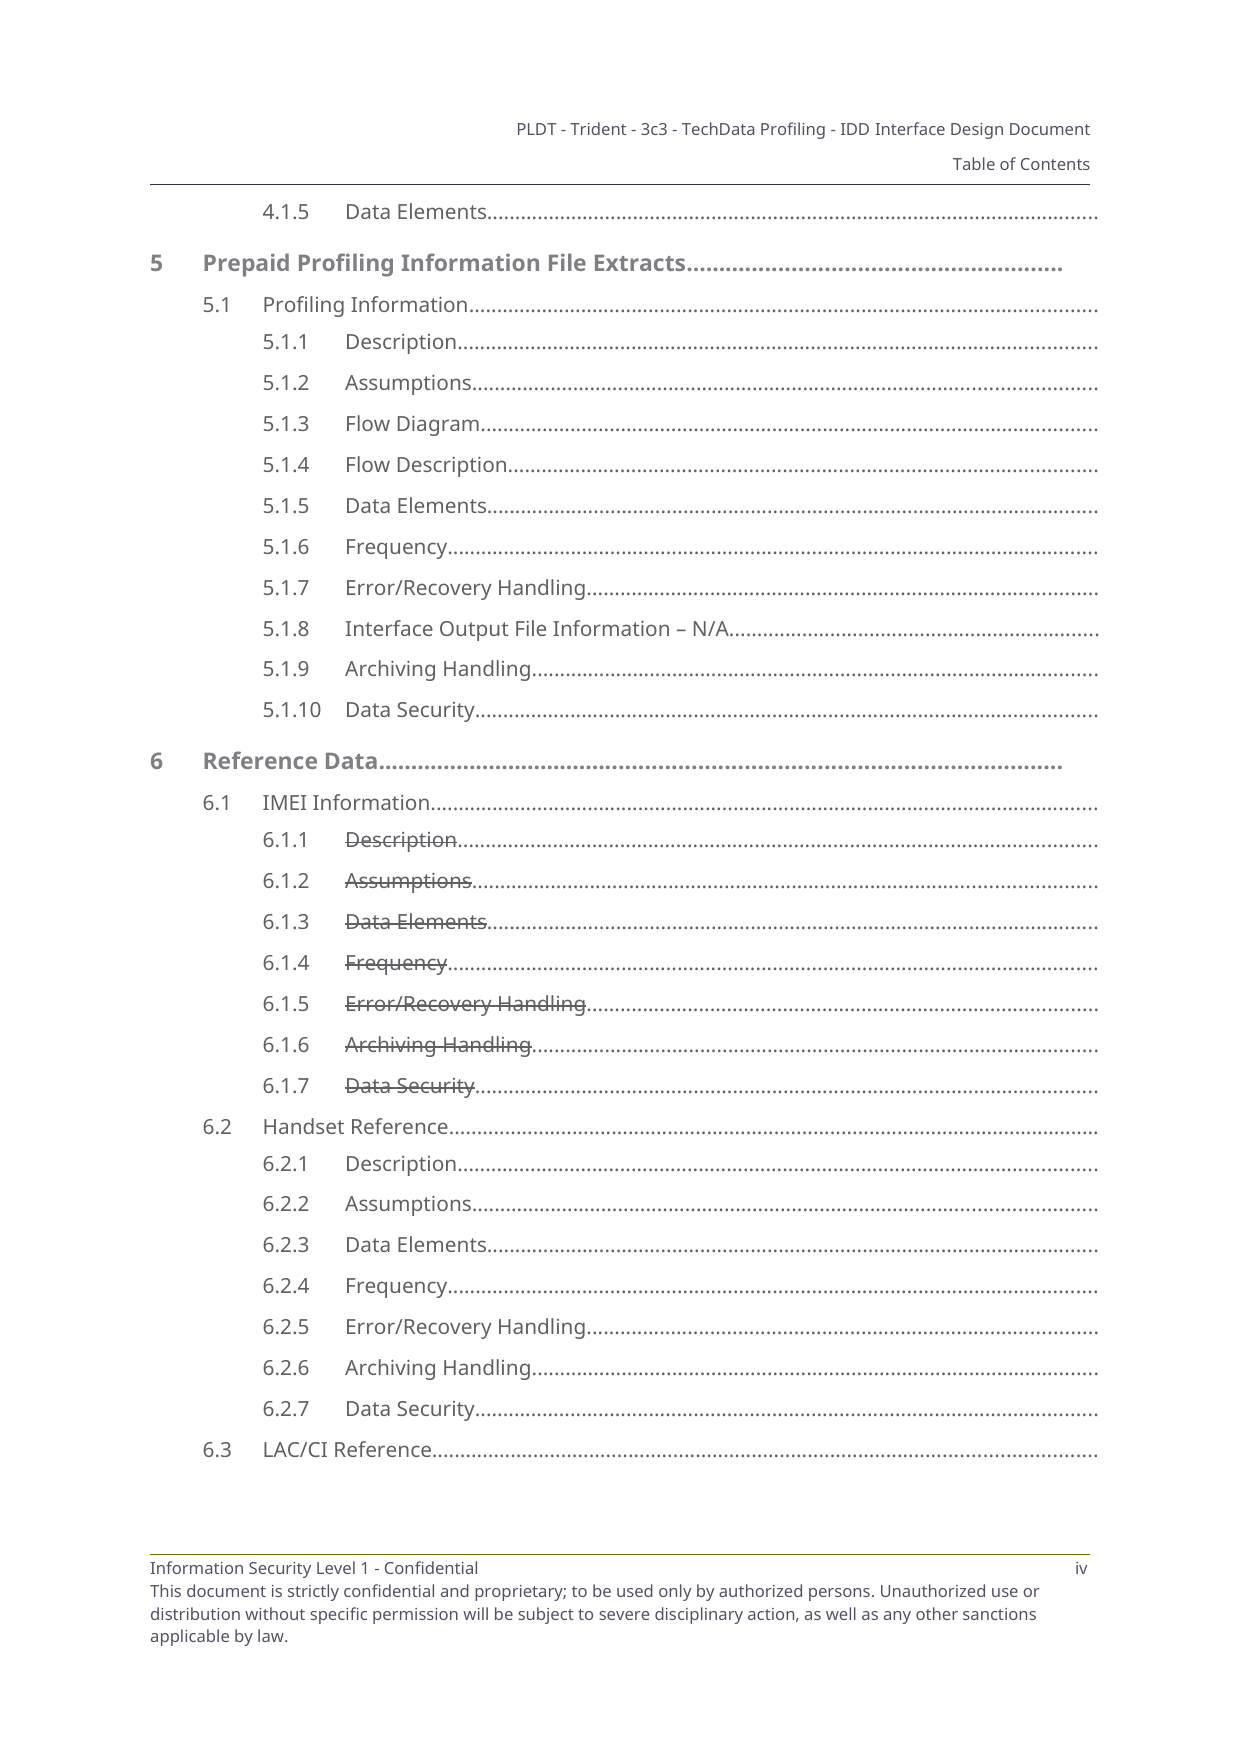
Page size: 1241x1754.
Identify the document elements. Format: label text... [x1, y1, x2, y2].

text 5.1.8 Interface Output File Information – N/A 55 [262, 614, 1045, 642]
text 6.1.3 Data Elements 56 [262, 907, 1045, 936]
text 6.2.7 Data Security 60 [262, 1394, 1045, 1423]
text 5.1.9 Archiving Handling 55 [262, 654, 1045, 683]
text 5.1.10 Data Security 55 [262, 696, 1045, 724]
text 6.1 IMEI Information 56 [202, 788, 1060, 817]
text 6.2.2 Assumptions 58 [262, 1189, 1045, 1218]
text 6.2.3 Data Elements 58 [262, 1231, 1045, 1259]
text 6.2 Handset Reference 58 [202, 1112, 1060, 1140]
text 5.1.7 Error/Recovery Handling 55 [262, 573, 1045, 601]
text 6.1.5 Error/Recovery Handling 57 [262, 989, 1045, 1017]
text 6.2.4 Frequency 59 [262, 1271, 1045, 1300]
text 5.1.1 Description 42 [262, 327, 1045, 356]
text 6.1.2 Assumptions 56 [262, 866, 1045, 895]
text 5 Prepaid Profiling Information File Extracts 42 [150, 247, 1060, 278]
text 4.1.5 Data Elements 27 [262, 197, 1045, 226]
text 6 Reference Data 56 [150, 745, 1060, 776]
text 6.1.4 Frequency 57 [262, 948, 1045, 977]
text 5.1.4 Flow Description 43 [262, 450, 1045, 478]
text 6.2.1 Description 58 [262, 1149, 1045, 1177]
text 5.1.5 Data Elements 43 [262, 491, 1045, 519]
text 6.1.1 Description 56 [262, 825, 1045, 854]
text 5.1 Profiling Information 42 [202, 290, 1060, 319]
text 6.1.6 Archiving Handling 58 [262, 1030, 1045, 1058]
text 5.1.6 Frequency 55 [262, 532, 1045, 560]
text 6.2.6 Archiving Handling 60 [262, 1353, 1045, 1382]
text 6.2.5 Error/Recovery Handling 59 [262, 1312, 1045, 1341]
text 6.1.7 Data Security 58 [262, 1071, 1045, 1099]
text 5.1.3 Flow Diagram 43 [262, 409, 1045, 437]
text 6.3 LAC/CI Reference 60 [202, 1435, 1060, 1464]
text 5.1.2 Assumptions 43 [262, 368, 1045, 396]
